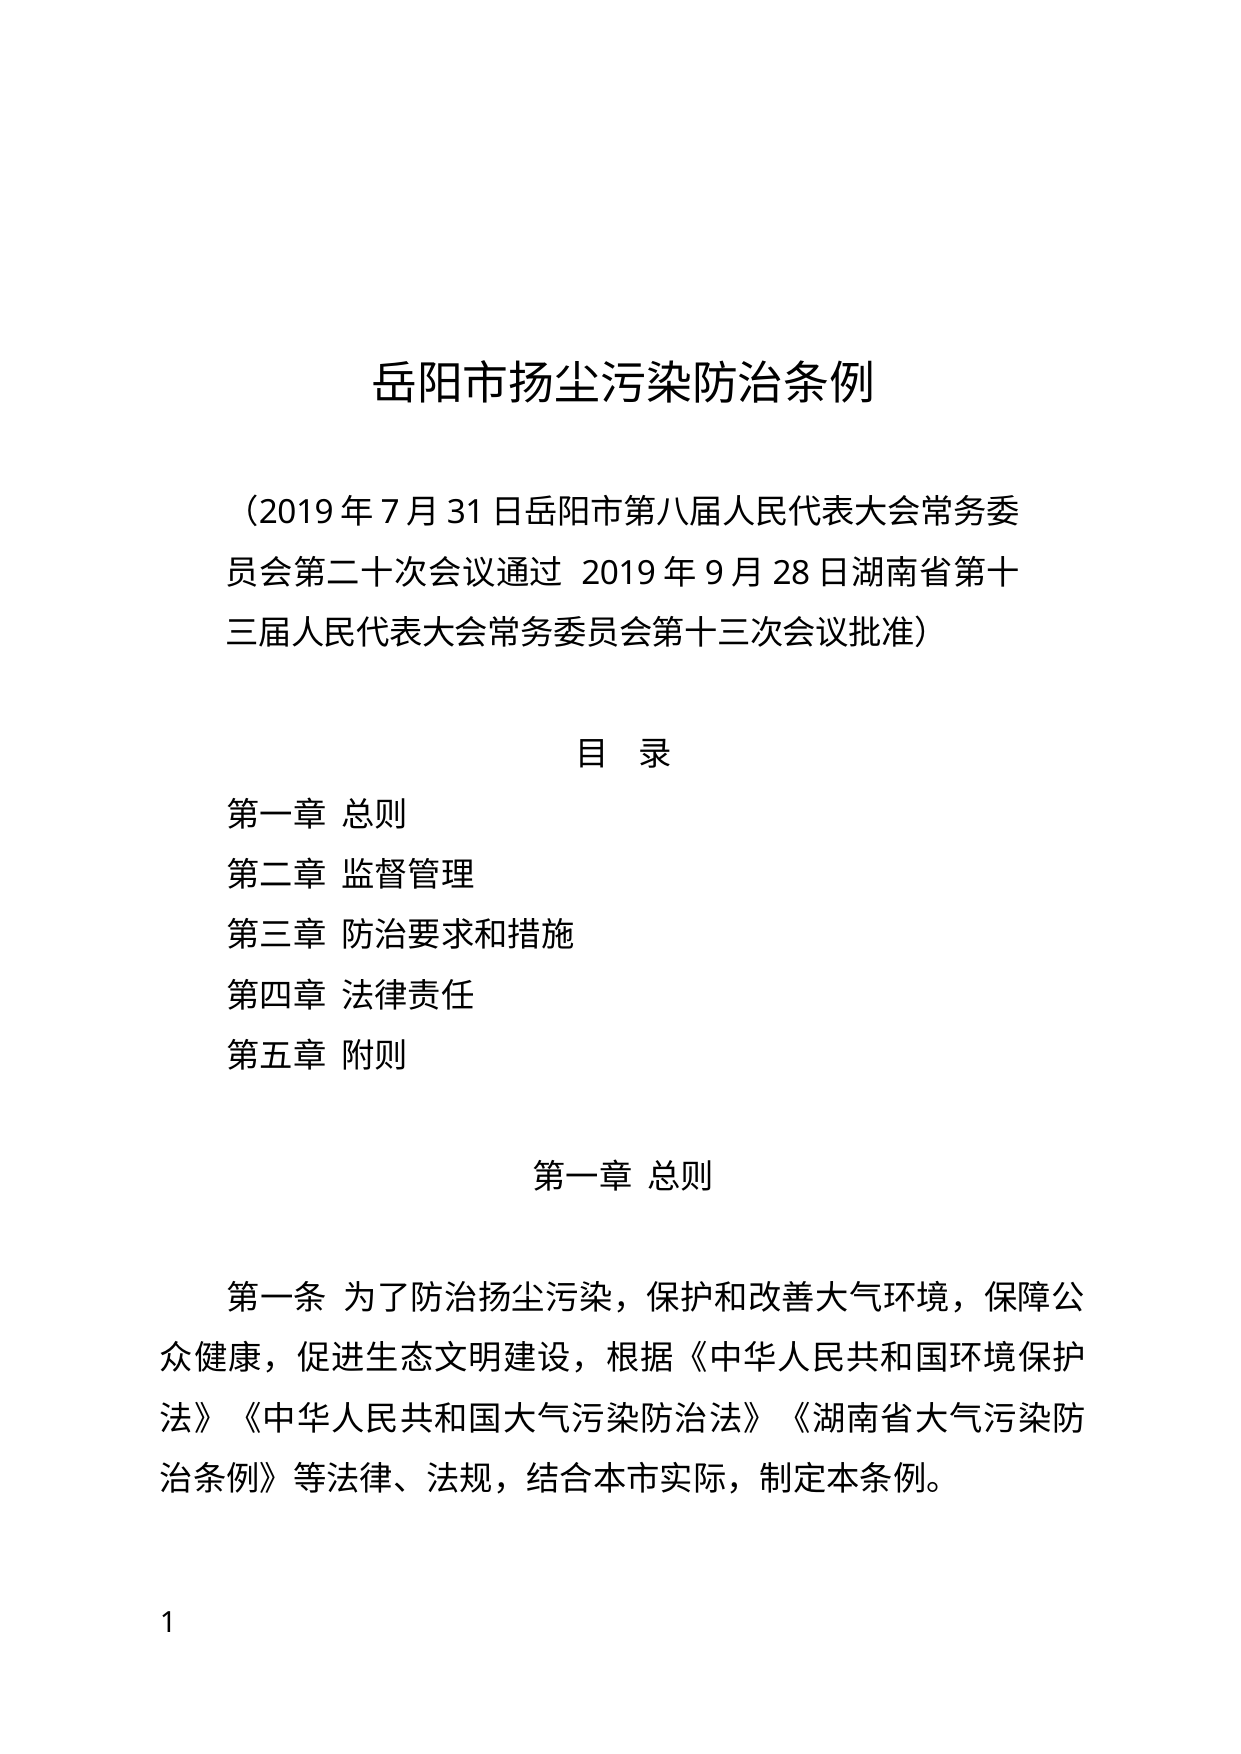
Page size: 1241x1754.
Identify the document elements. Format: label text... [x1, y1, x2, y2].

text 第二章 监督管理 [226, 836, 1087, 896]
text （2019年7月31日岳阳市第八届人民代表大会常务委员会第二十次会议通过 2019年9月28日湖南省第十三届人民代表大会常务委员会第十三次会议批准） [225, 473, 1021, 654]
text 目 录 [159, 715, 1087, 775]
text 第四章 法律责任 [226, 956, 1087, 1017]
text 第一条 为了防治扬尘污染，保护和改善大气环境，保障公众健康，促进生态文明建设，根据《中华人民共和国环境保护法》《中华人民共和国大气污染防治法》《湖南省大气污染防治条例》等法律、法规，结合本市实际，制定本条例。 [159, 1258, 1087, 1500]
text 第一章 总则 [159, 1138, 1087, 1198]
text 岳阳市扬尘污染防治条例 [159, 346, 1087, 413]
text 第三章 防治要求和措施 [226, 896, 1087, 956]
text 第一章 总则 [226, 775, 1087, 836]
text 第五章 附则 [226, 1017, 1087, 1077]
